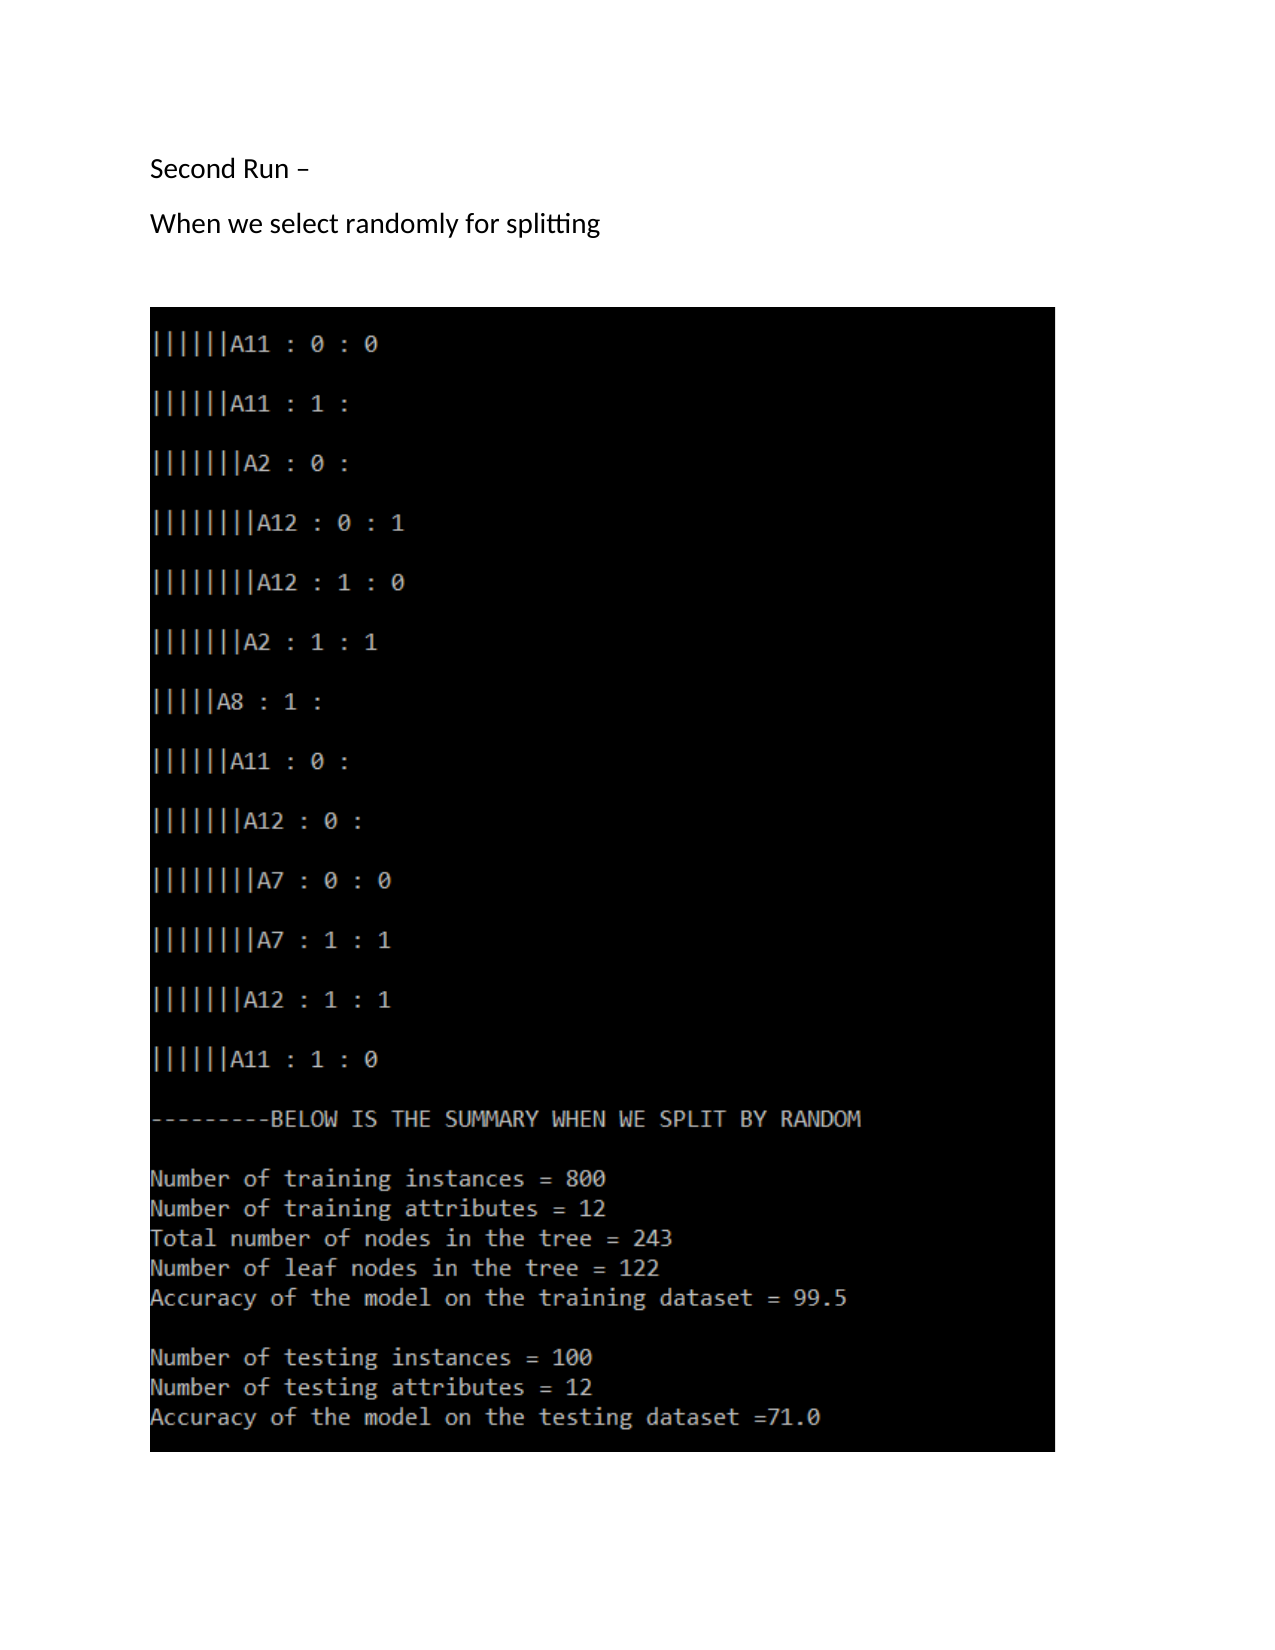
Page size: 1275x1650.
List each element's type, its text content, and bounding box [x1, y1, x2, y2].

text When we select randomly for splitting [150, 205, 1125, 241]
text Second Run – [150, 150, 1125, 186]
picture [150, 307, 1056, 1452]
